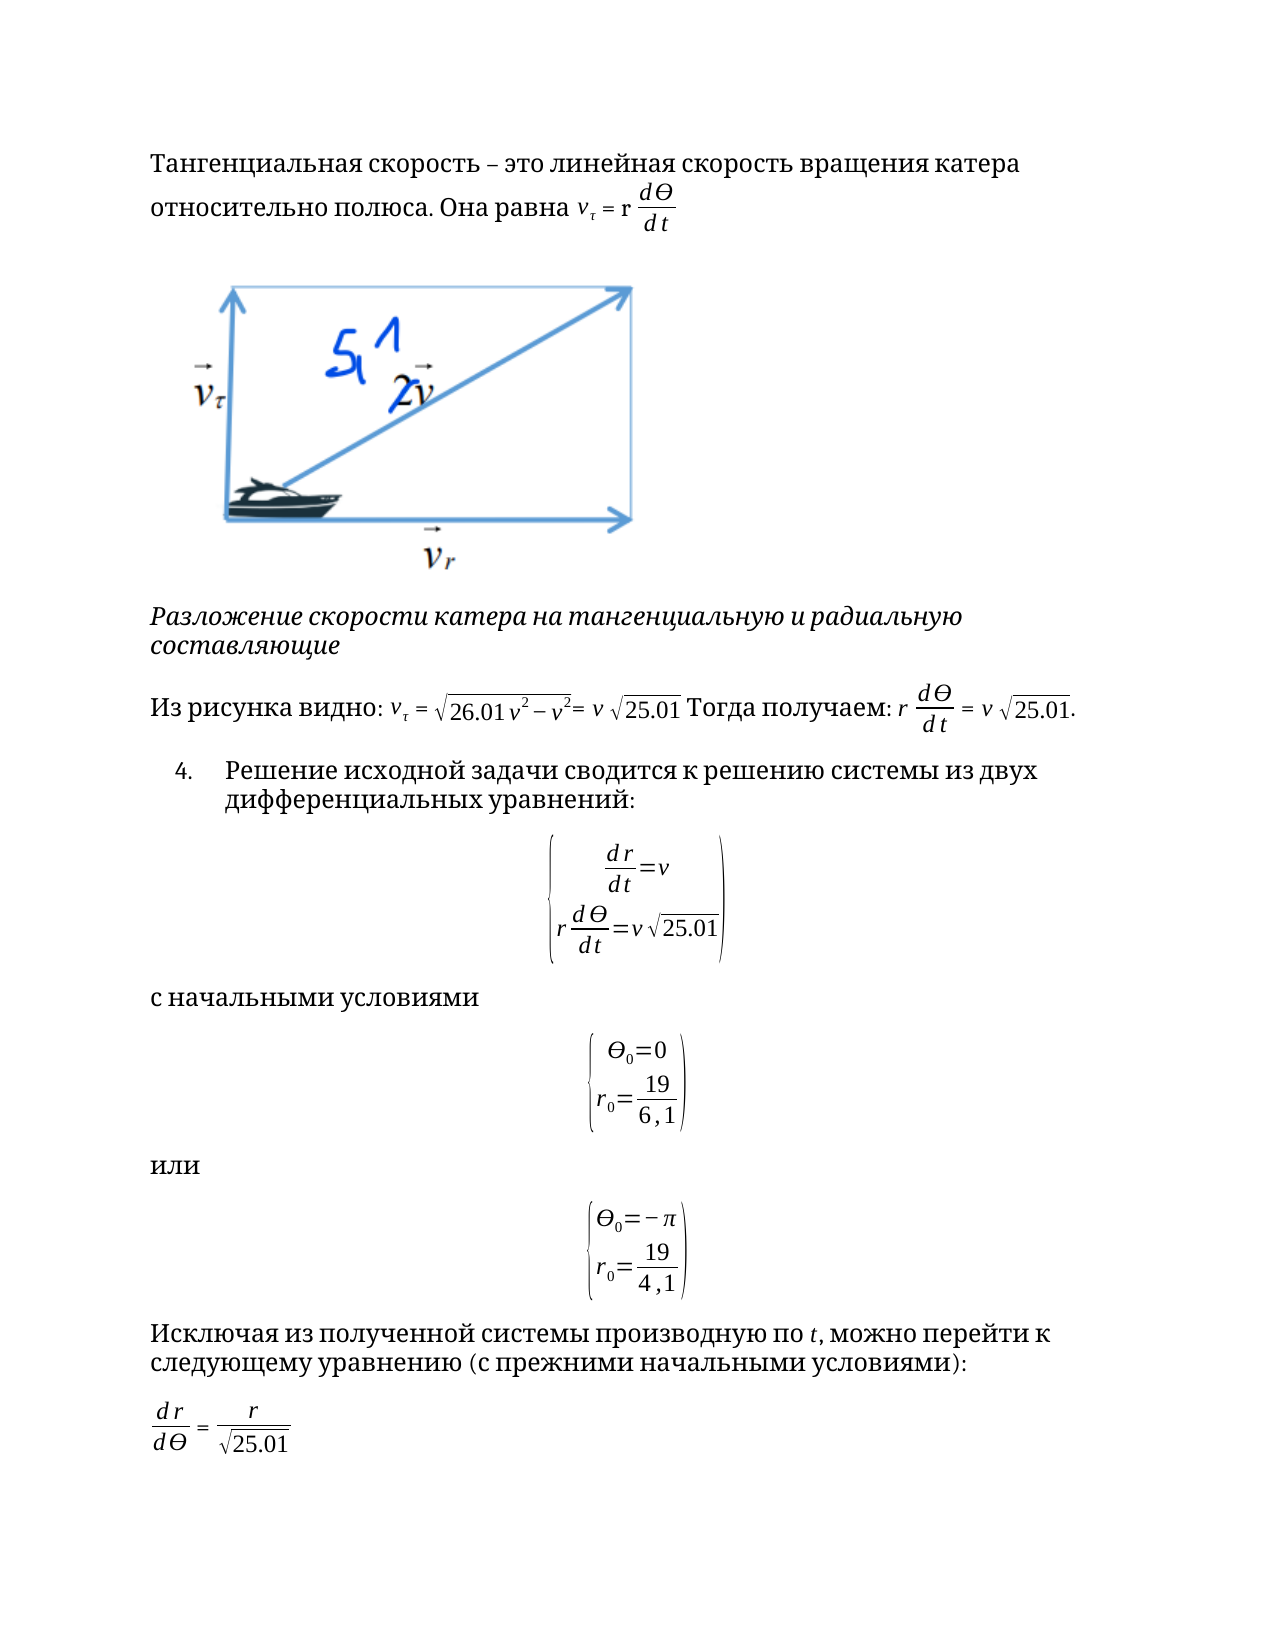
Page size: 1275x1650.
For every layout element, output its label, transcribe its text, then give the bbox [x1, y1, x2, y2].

picture [168, 256, 694, 583]
text или [150, 1152, 1125, 1181]
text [150, 150, 1125, 238]
text Из рисунка видно: = = Тогда получаем: = . [150, 679, 1125, 738]
list Решение исходной задачи сводится к решению системы из двух дифференциальных уравнений: [175, 757, 1125, 814]
text Исключая из полученной системы производную по , можно перейти к следующему уравнению (с прежними начальными условиями): [150, 1320, 1125, 1378]
text с начальными условиями [150, 984, 1125, 1013]
text = [150, 1397, 1125, 1458]
text Разложение скорости катера на тангенциальную и радиальную составляющие [150, 603, 1125, 661]
